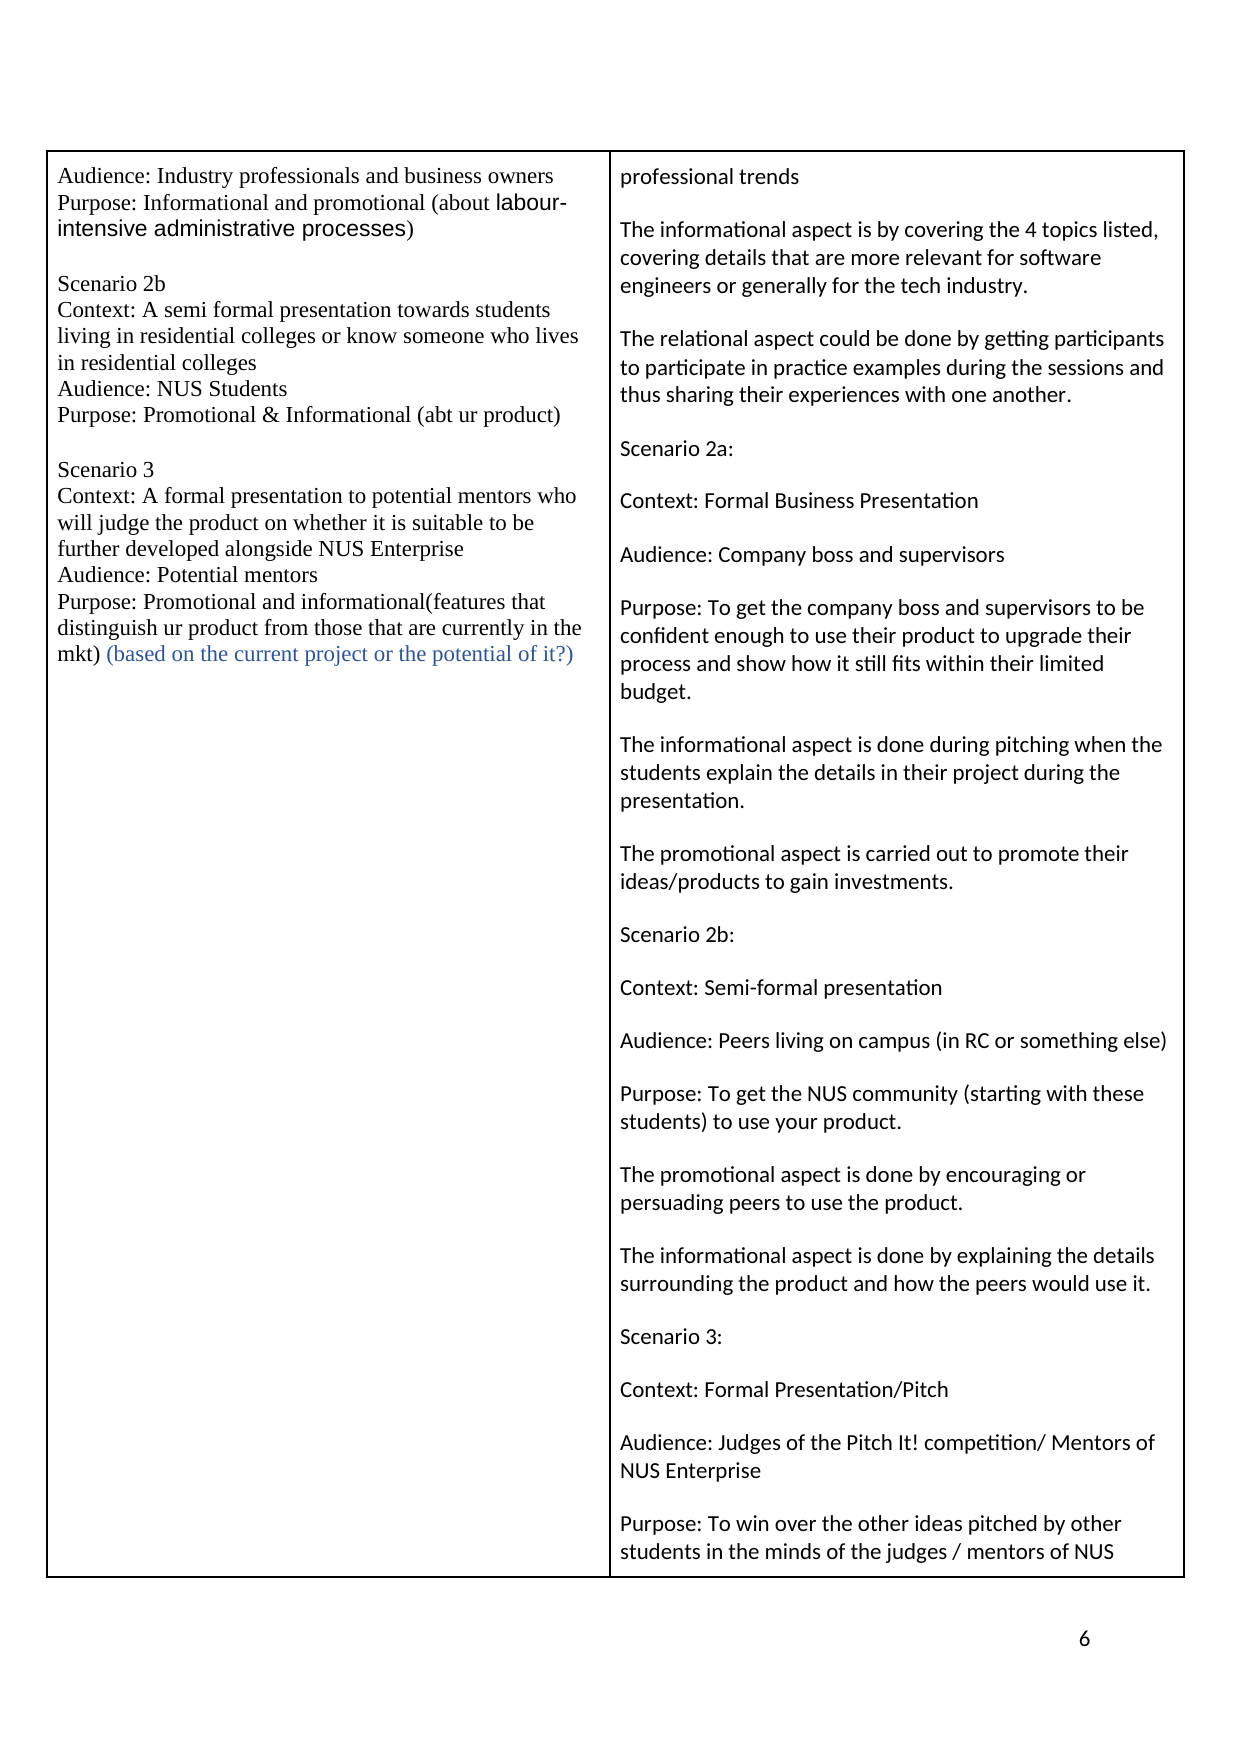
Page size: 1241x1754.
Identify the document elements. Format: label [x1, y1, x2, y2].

table_cell [611, 152, 1183, 1576]
table_cell [48, 152, 609, 1576]
